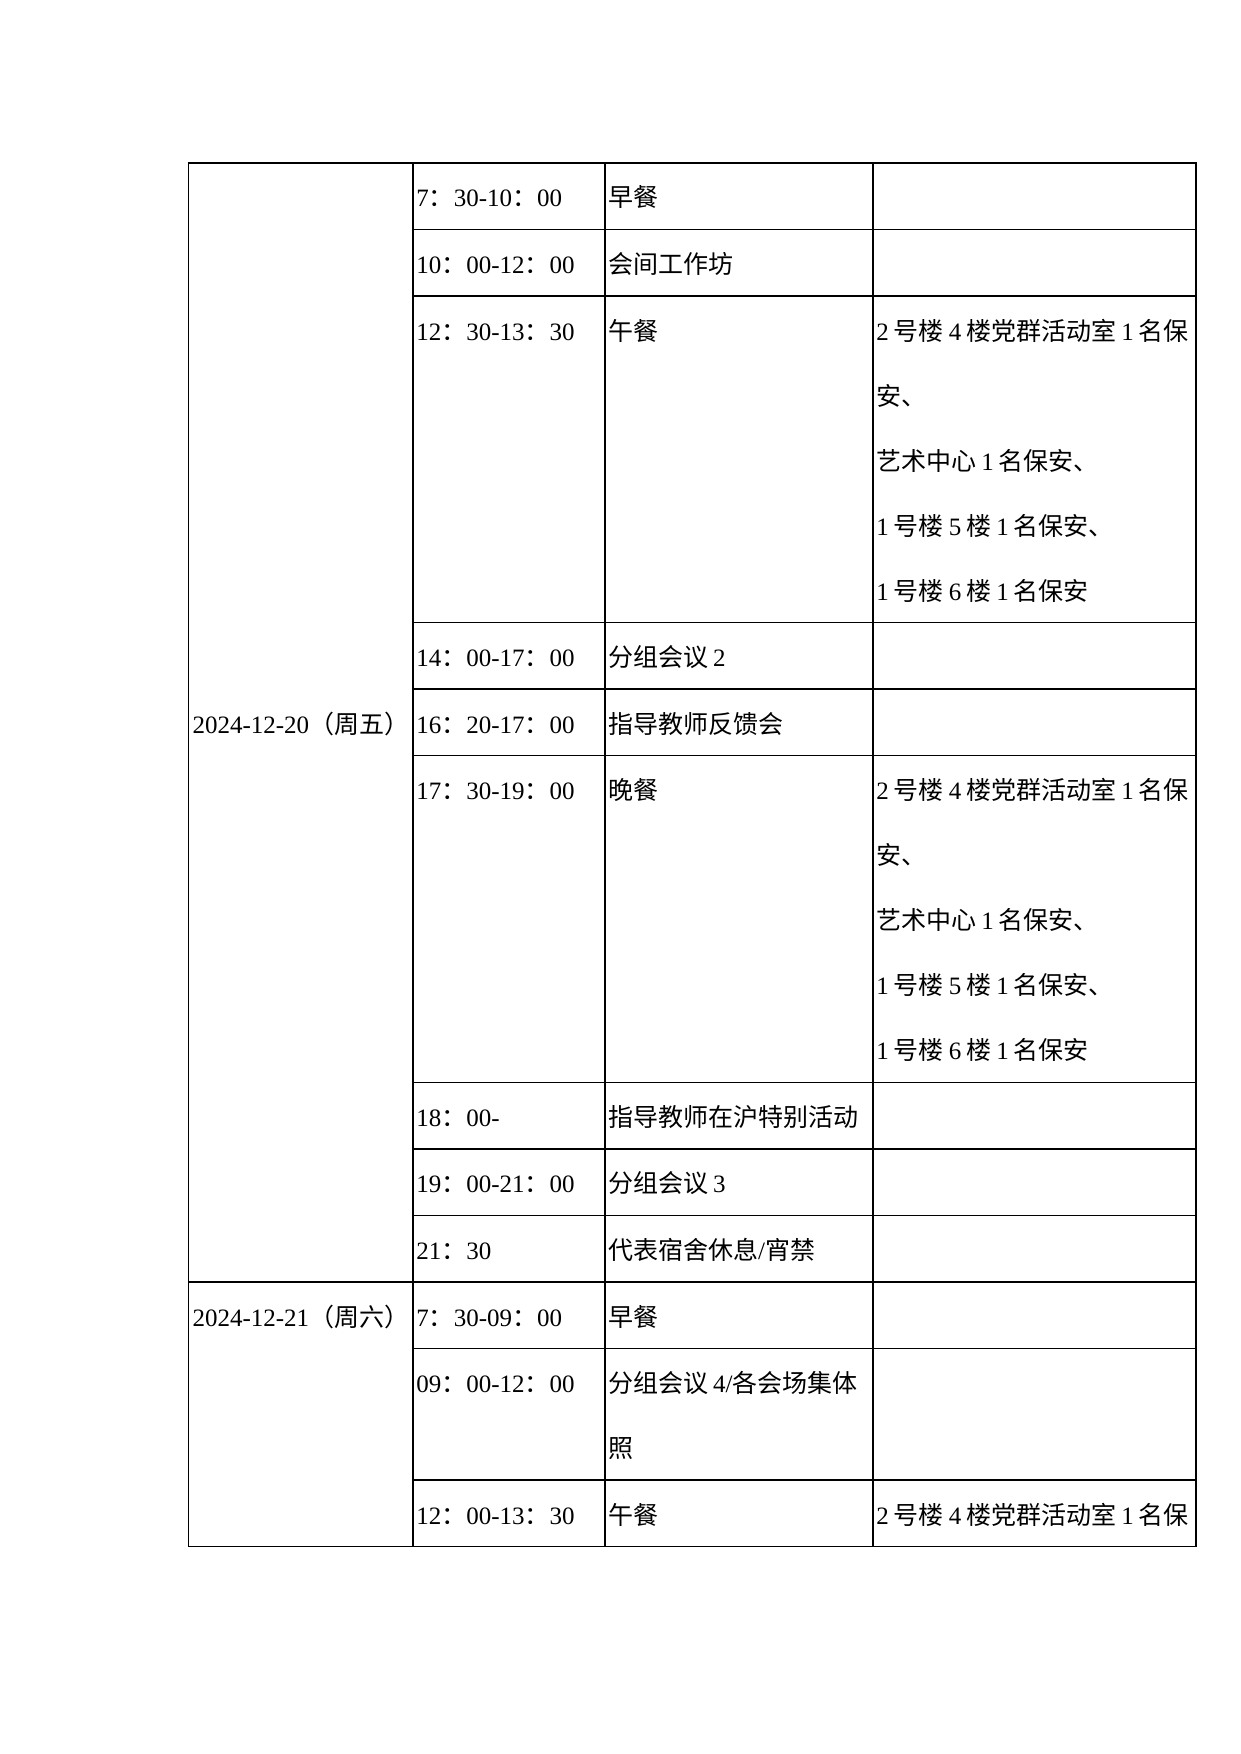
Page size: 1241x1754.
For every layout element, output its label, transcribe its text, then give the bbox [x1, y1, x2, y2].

table_cell 早餐 [606, 164, 872, 228]
table_cell 午餐 [606, 1481, 872, 1546]
table_cell 代表宿舍休息/宵禁 [606, 1216, 872, 1281]
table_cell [874, 1481, 1195, 1546]
table_cell 7：30-09：00 [414, 1283, 604, 1348]
table_cell 7：30-10：00 [414, 164, 604, 228]
table_cell 10：00-12：00 [414, 230, 604, 295]
table_cell 早餐 [606, 1283, 872, 1348]
table_cell [874, 1349, 1195, 1479]
table_cell 14：00-17：00 [414, 623, 604, 688]
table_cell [874, 297, 1195, 622]
table_cell 21：30 [414, 1216, 604, 1281]
table_cell 分组会议3 [606, 1150, 872, 1214]
table_cell 16：20-17：00 [414, 690, 604, 755]
table_cell 2号楼4楼党群活动室1名保安、 艺术中心1名保安、 1号楼5楼1名保安、 1号楼6楼1名保安 [874, 756, 1195, 1081]
table_cell [874, 230, 1195, 295]
table_cell 2024-12-21（周六） [189, 1283, 412, 1546]
table_cell 会间工作坊 [606, 230, 872, 295]
table_cell [874, 1216, 1195, 1281]
table_cell [874, 1083, 1195, 1148]
table_cell 2024-12-20（周五） [189, 164, 412, 1281]
table_cell 指导教师在沪特别活动 [606, 1083, 872, 1148]
table_cell 分组会议4/各会场集体照 [606, 1349, 872, 1479]
table_cell 12：00-13：30 [414, 1481, 604, 1546]
table_cell 指导教师反馈会 [606, 690, 872, 755]
table_cell 17：30-19：00 [414, 756, 604, 1081]
table_cell [874, 690, 1195, 755]
table_cell 分组会议2 [606, 623, 872, 688]
table_cell [874, 623, 1195, 688]
table_cell 19：00-21：00 [414, 1150, 604, 1214]
table_cell 晚餐 [606, 756, 872, 1081]
table_cell [874, 1150, 1195, 1214]
table_cell [874, 164, 1195, 228]
table_cell 09：00-12：00 [414, 1349, 604, 1479]
table_cell [874, 1283, 1195, 1348]
table_cell 午餐 [606, 297, 872, 622]
table_cell 18：00- [414, 1083, 604, 1148]
table_cell 12：30-13：30 [414, 297, 604, 622]
